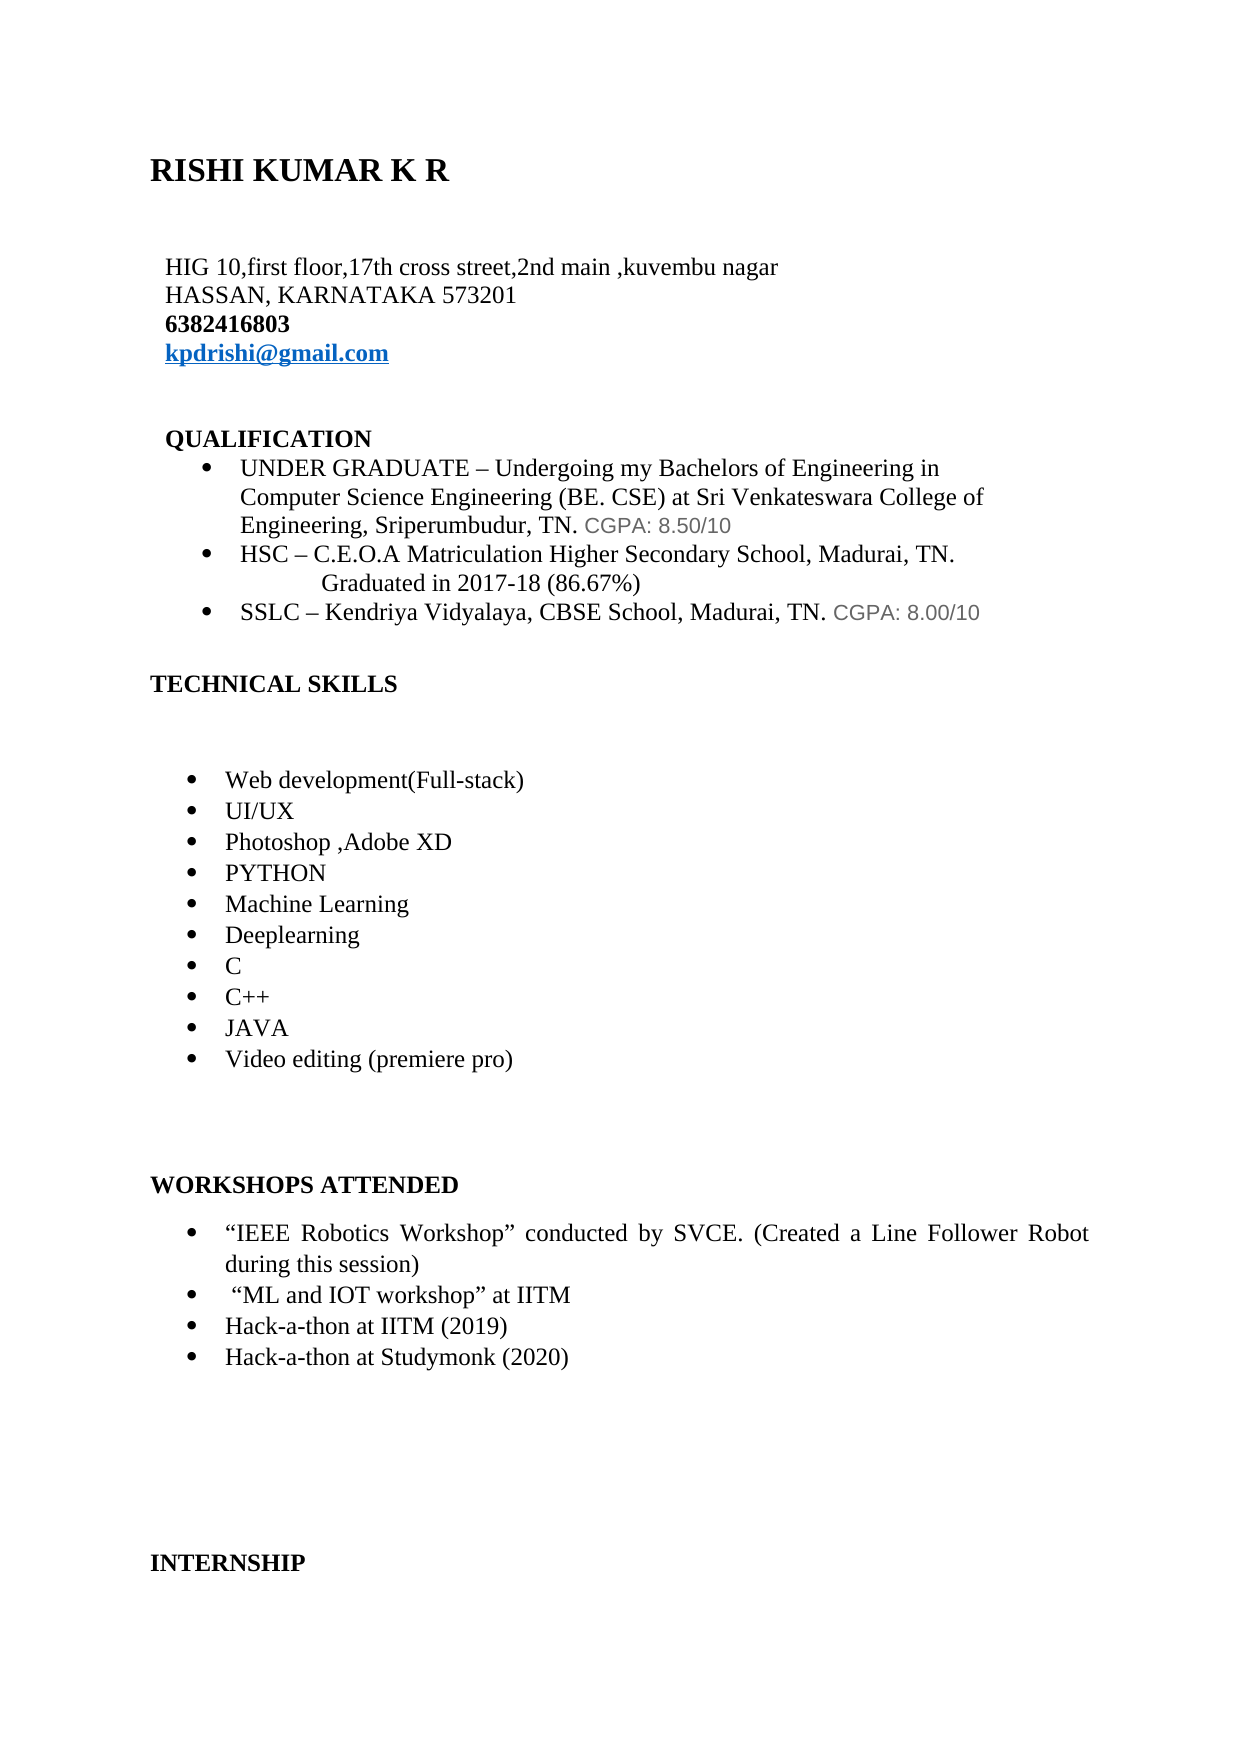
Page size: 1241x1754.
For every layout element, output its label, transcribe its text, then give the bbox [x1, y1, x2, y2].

table_header HIG 10,first floor,17th cross street,2nd main ,kuvembu nagar HASSAN, KARNATAKA 573201 6382416803 kpdrishi@gmail.com QUALIFICATION UNDER GRADUATE – Undergoing my Bachelors of Engineering in Computer Science Engineering (BE. CSE) at Sri Venkateswara College of Engineering, Sriperumbudur, TN. CGPA: 8.50/10 HSC – C.E.O.A Matriculation Higher Secondary School, Madurai, TN. Graduated in 2017-18 (86.67%) SSLC – Kendriya Vidyalaya, CBSE School, Madurai, TN. CGPA: 8.00/10 [150, 237, 1090, 669]
list Hack-a-thon at IITM (2019) [187, 1311, 1090, 1340]
list “ML and IOT workshop” at IITM [187, 1280, 1090, 1309]
text INTERNSHIP [150, 1548, 1090, 1576]
text TECHNICAL SKILLS [150, 669, 1090, 698]
list Deeplearning [187, 920, 1090, 949]
list Video editing (premiere pro) [187, 1044, 1090, 1073]
list “IEEE Robotics Workshop” conducted by SVCE. (Created a Line Follower Robot during this session) [187, 1218, 1090, 1278]
list Hack-a-thon at Studymonk (2020) [187, 1342, 1090, 1371]
text RISHI KUMAR K R [150, 150, 1090, 188]
list PYTHON [187, 858, 1090, 887]
list UI/UX [187, 796, 1090, 824]
text WORKSHOPS ATTENDED [150, 1171, 1090, 1199]
list Photoshop ,Adobe XD [187, 827, 1090, 856]
list C++ [187, 982, 1090, 1011]
list Machine Learning [187, 889, 1090, 918]
list JAVA [187, 1013, 1090, 1042]
list Web development(Full-stack) [187, 765, 1090, 793]
list C [187, 951, 1090, 980]
